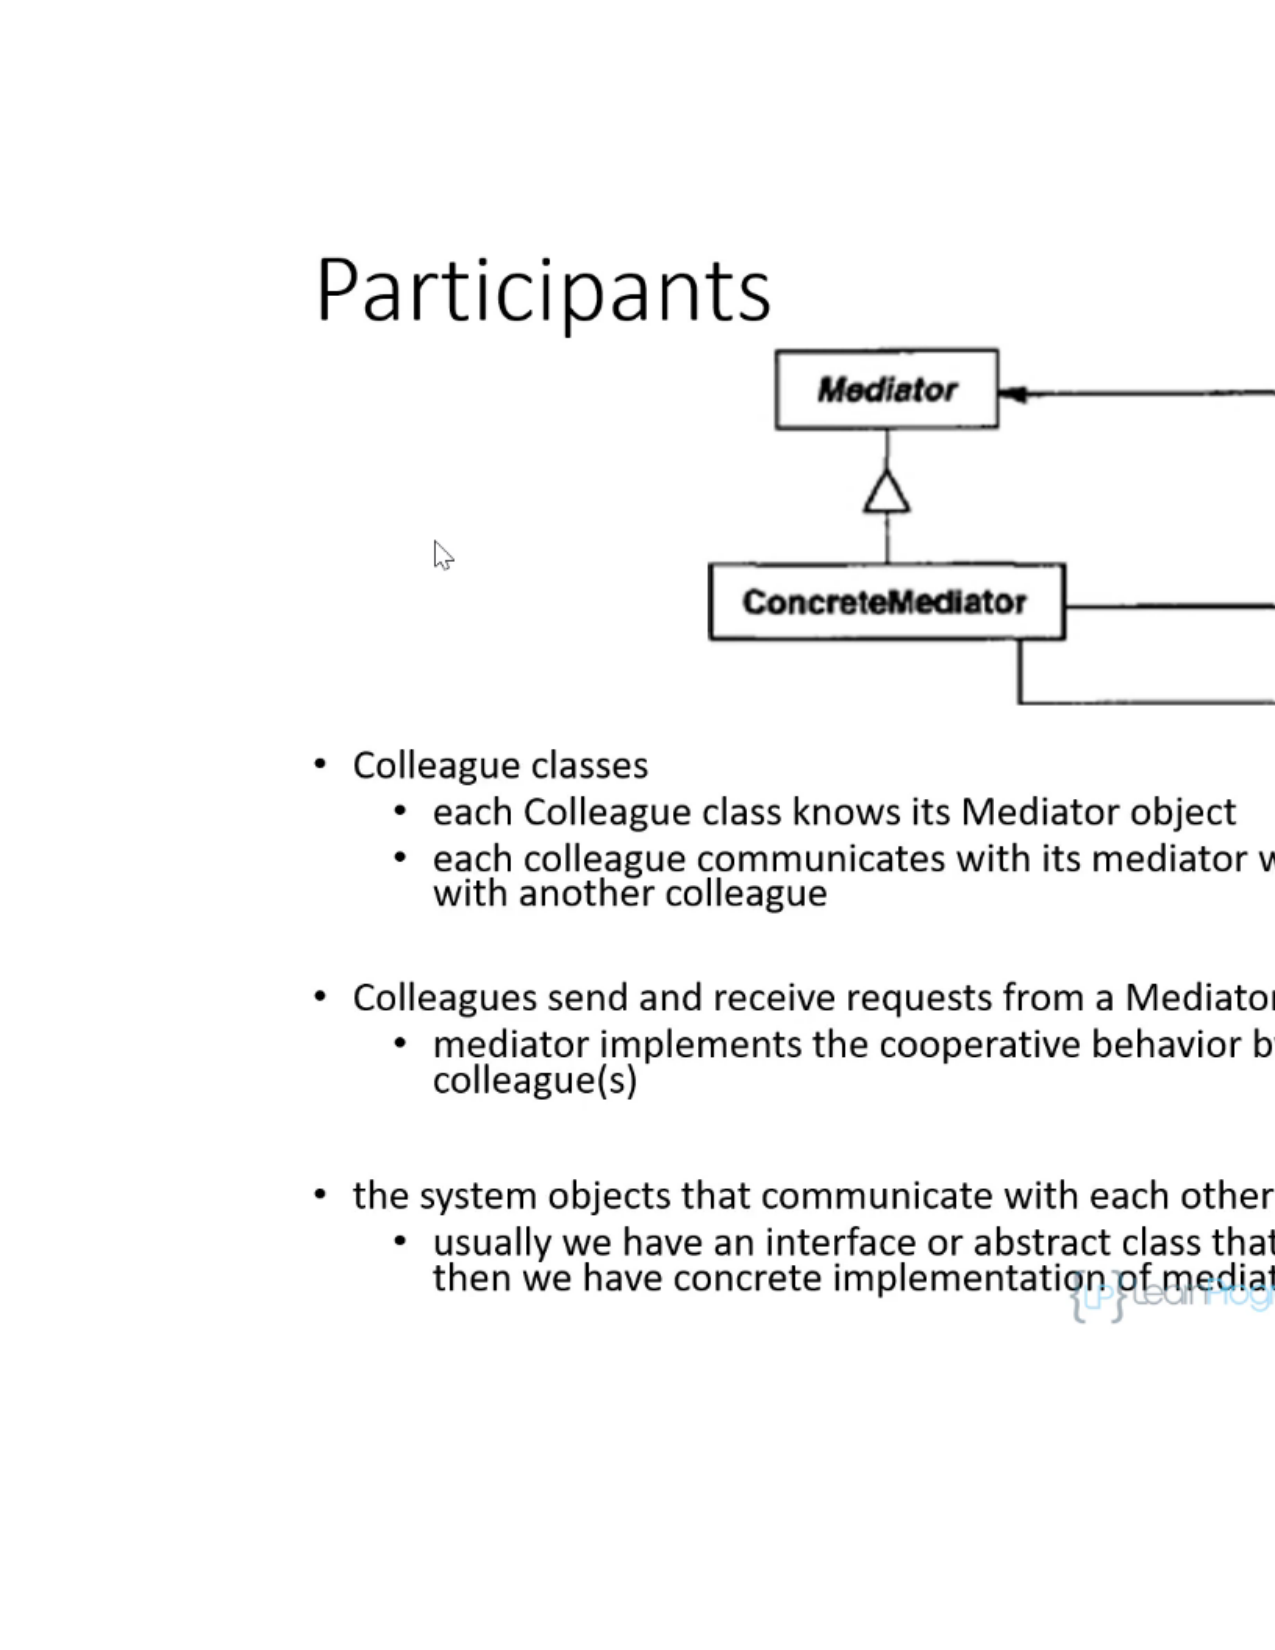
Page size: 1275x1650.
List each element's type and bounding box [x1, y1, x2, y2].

picture [150, 150, 1275, 1350]
